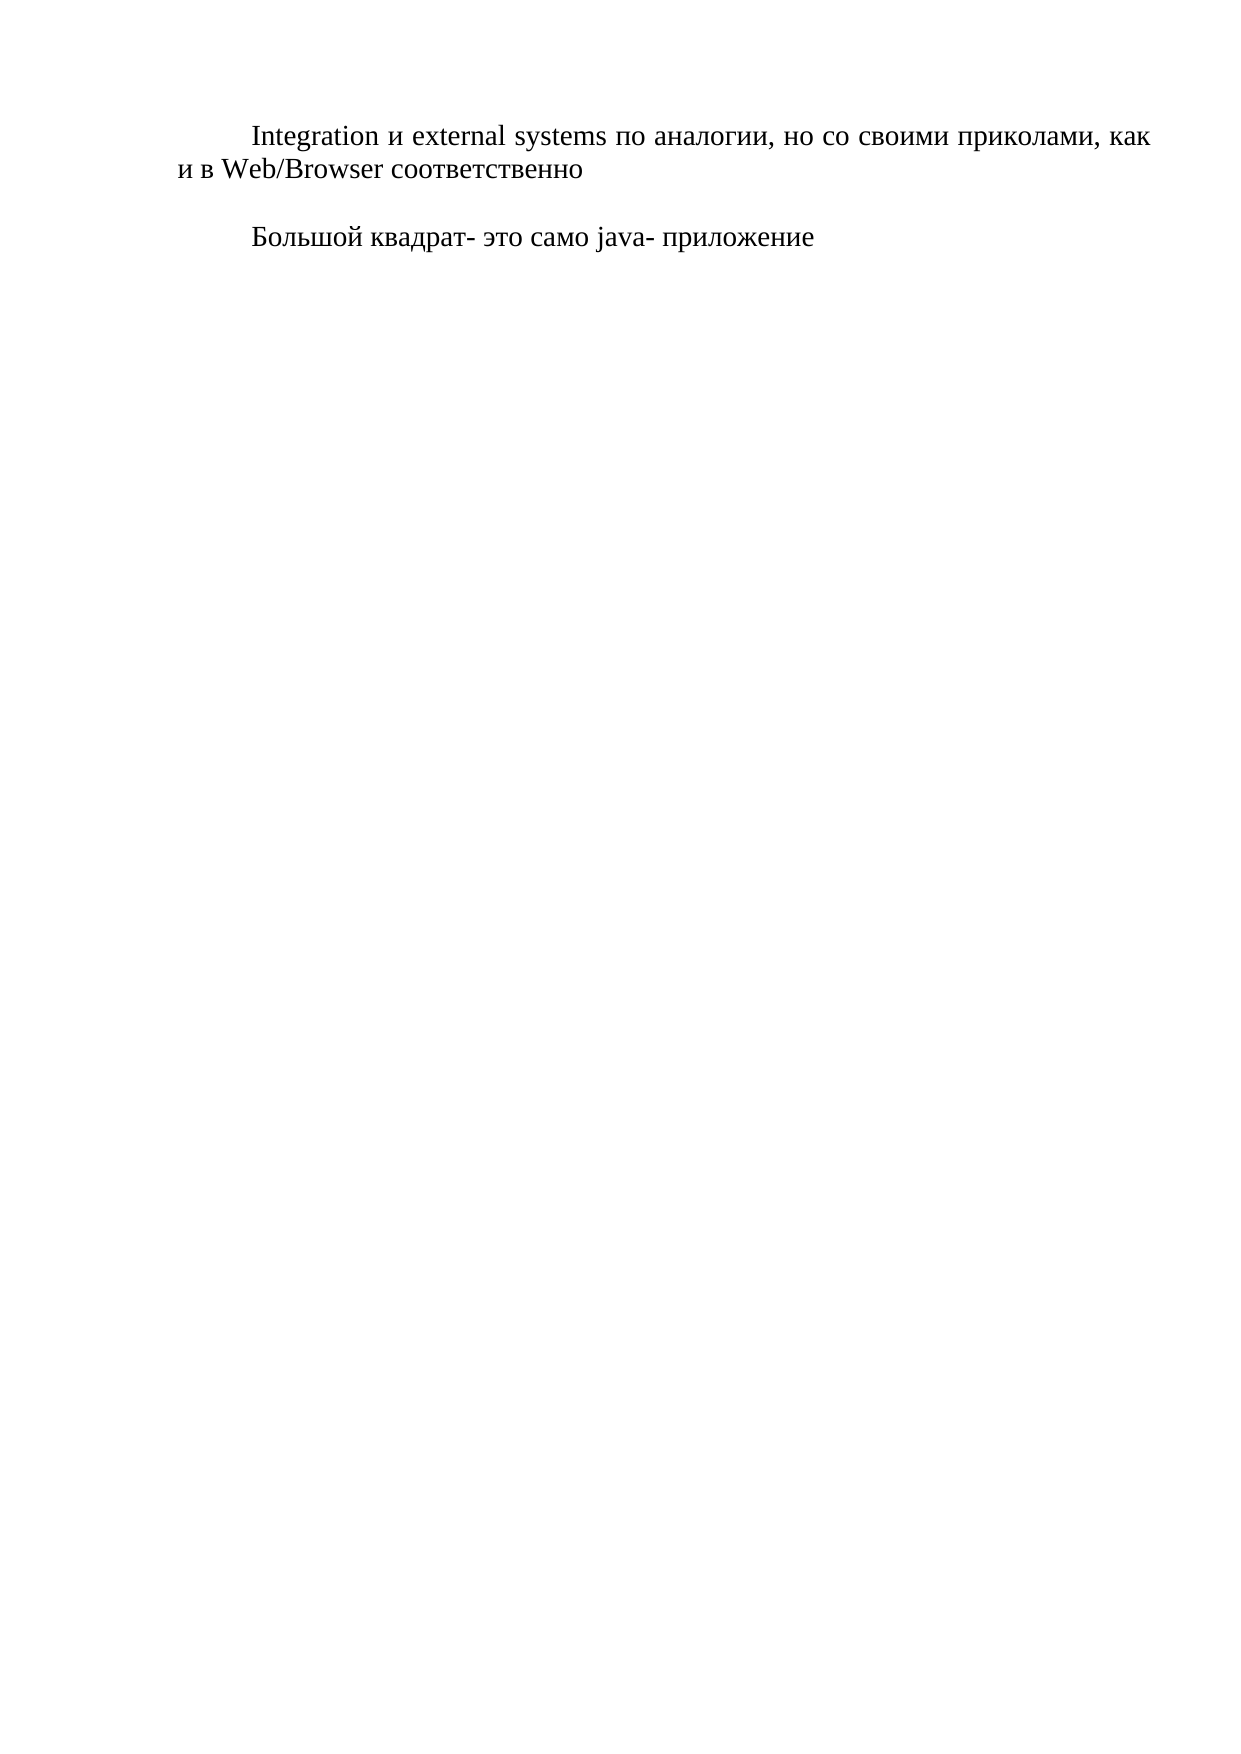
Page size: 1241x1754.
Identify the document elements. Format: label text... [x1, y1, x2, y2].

text Большой квадрат- это само java- приложение [177, 219, 1152, 252]
text Integration и external systems по аналогии, но со своими приколами, как и в Web/Browser соответственно [177, 118, 1152, 185]
